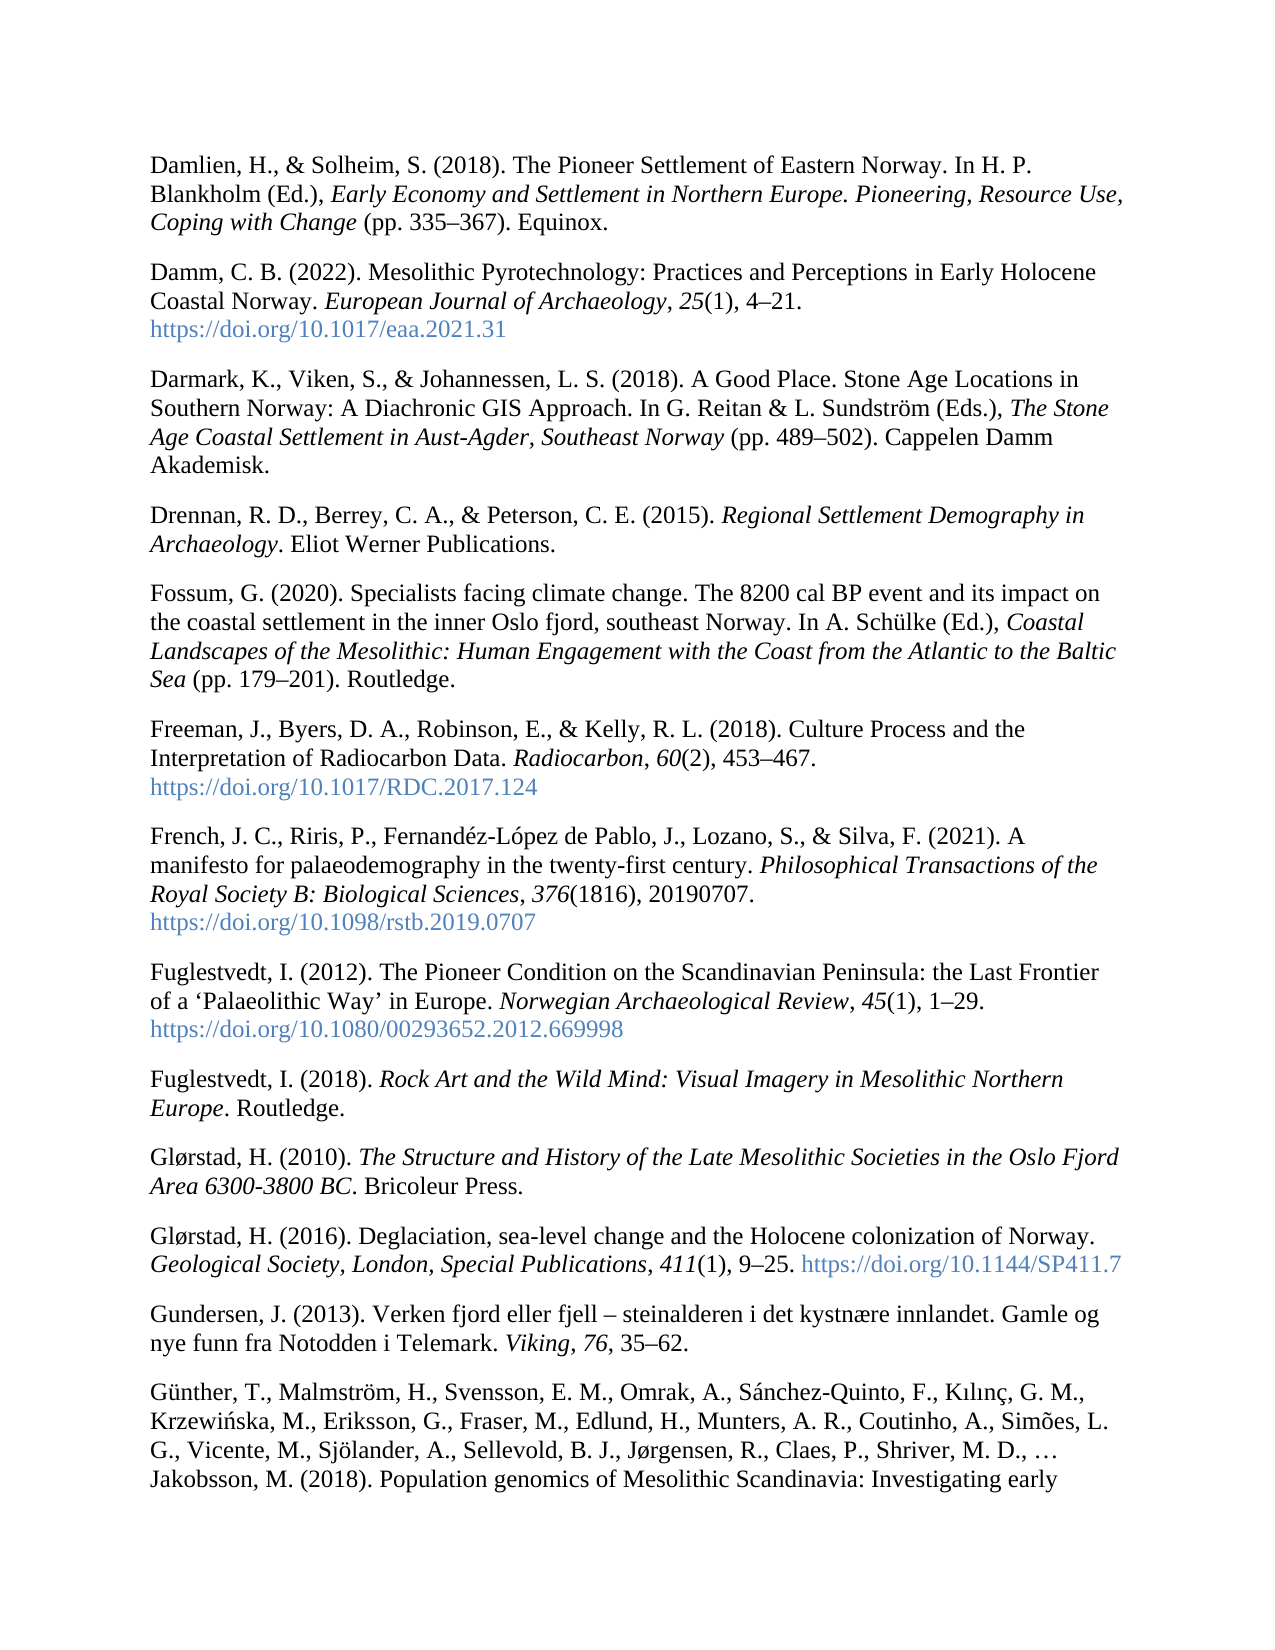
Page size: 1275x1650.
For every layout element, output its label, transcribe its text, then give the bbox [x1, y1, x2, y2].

text French, J. C., Riris, P., Fernandéz-López de Pablo, J., Lozano, S., & Silva, F. (2021). A manifesto for palaeodemography in the twenty-first century. Philosophical Transactions of the Royal Society B: Biological Sciences, 376(1816), 20190707. https://doi.org/10.1098/rstb.2019.0707 [150, 821, 1125, 936]
text Gundersen, J. (2013). Verken fjord eller fjell – steinalderen i det kystnære innlandet. Gamle og nye funn fra Notodden i Telemark. Viking, 76, 35–62. [150, 1299, 1125, 1357]
text Fuglestvedt, I. (2018). Rock Art and the Wild Mind: Visual Imagery in Mesolithic Northern Europe. Routledge. [150, 1064, 1125, 1122]
text Glørstad, H. (2010). The Structure and History of the Late Mesolithic Societies in the Oslo Fjord Area 6300-3800 BC. Bricoleur Press. [150, 1142, 1125, 1200]
text Drennan, R. D., Berrey, C. A., & Peterson, C. E. (2015). Regional Settlement Demography in Archaeology. Eliot Werner Publications. [150, 500, 1125, 557]
text Darmark, K., Viken, S., & Johannessen, L. S. (2018). A Good Place. Stone Age Locations in Southern Norway: A Diachronic GIS Approach. In G. Reitan & L. Sundström (Eds.), The Stone Age Coastal Settlement in Aust-Agder, Southeast Norway (pp. 489–502). Cappelen Damm Akademisk. [150, 364, 1125, 479]
text Freeman, J., Byers, D. A., Robinson, E., & Kelly, R. L. (2018). Culture Process and the Interpretation of Radiocarbon Data. Radiocarbon, 60(2), 453–467. https://doi.org/10.1017/RDC.2017.124 [150, 714, 1125, 800]
text Damm, C. B. (2022). Mesolithic Pyrotechnology: Practices and Perceptions in Early Holocene Coastal Norway. European Journal of Archaeology, 25(1), 4–21. https://doi.org/10.1017/eaa.2021.31 [150, 257, 1125, 343]
text Fossum, G. (2020). Specialists facing climate change. The 8200 cal BP event and its impact on the coastal settlement in the inner Oslo fjord, southeast Norway. In A. Schülke (Ed.), Coastal Landscapes of the Mesolithic: Human Engagement with the Coast from the Atlantic to the Baltic Sea (pp. 179–201). Routledge. [150, 578, 1125, 693]
text Fuglestvedt, I. (2012). The Pioneer Condition on the Scandinavian Peninsula: the Last Frontier of a ‘Palaeolithic Way’ in Europe. Norwegian Archaeological Review, 45(1), 1–29. https://doi.org/10.1080/00293652.2012.669998 [150, 957, 1125, 1043]
text Glørstad, H. (2016). Deglaciation, sea-level change and the Holocene colonization of Norway. Geological Society, London, Special Publications, 411(1), 9–25. https://doi.org/10.1144/SP411.7 [150, 1221, 1125, 1278]
